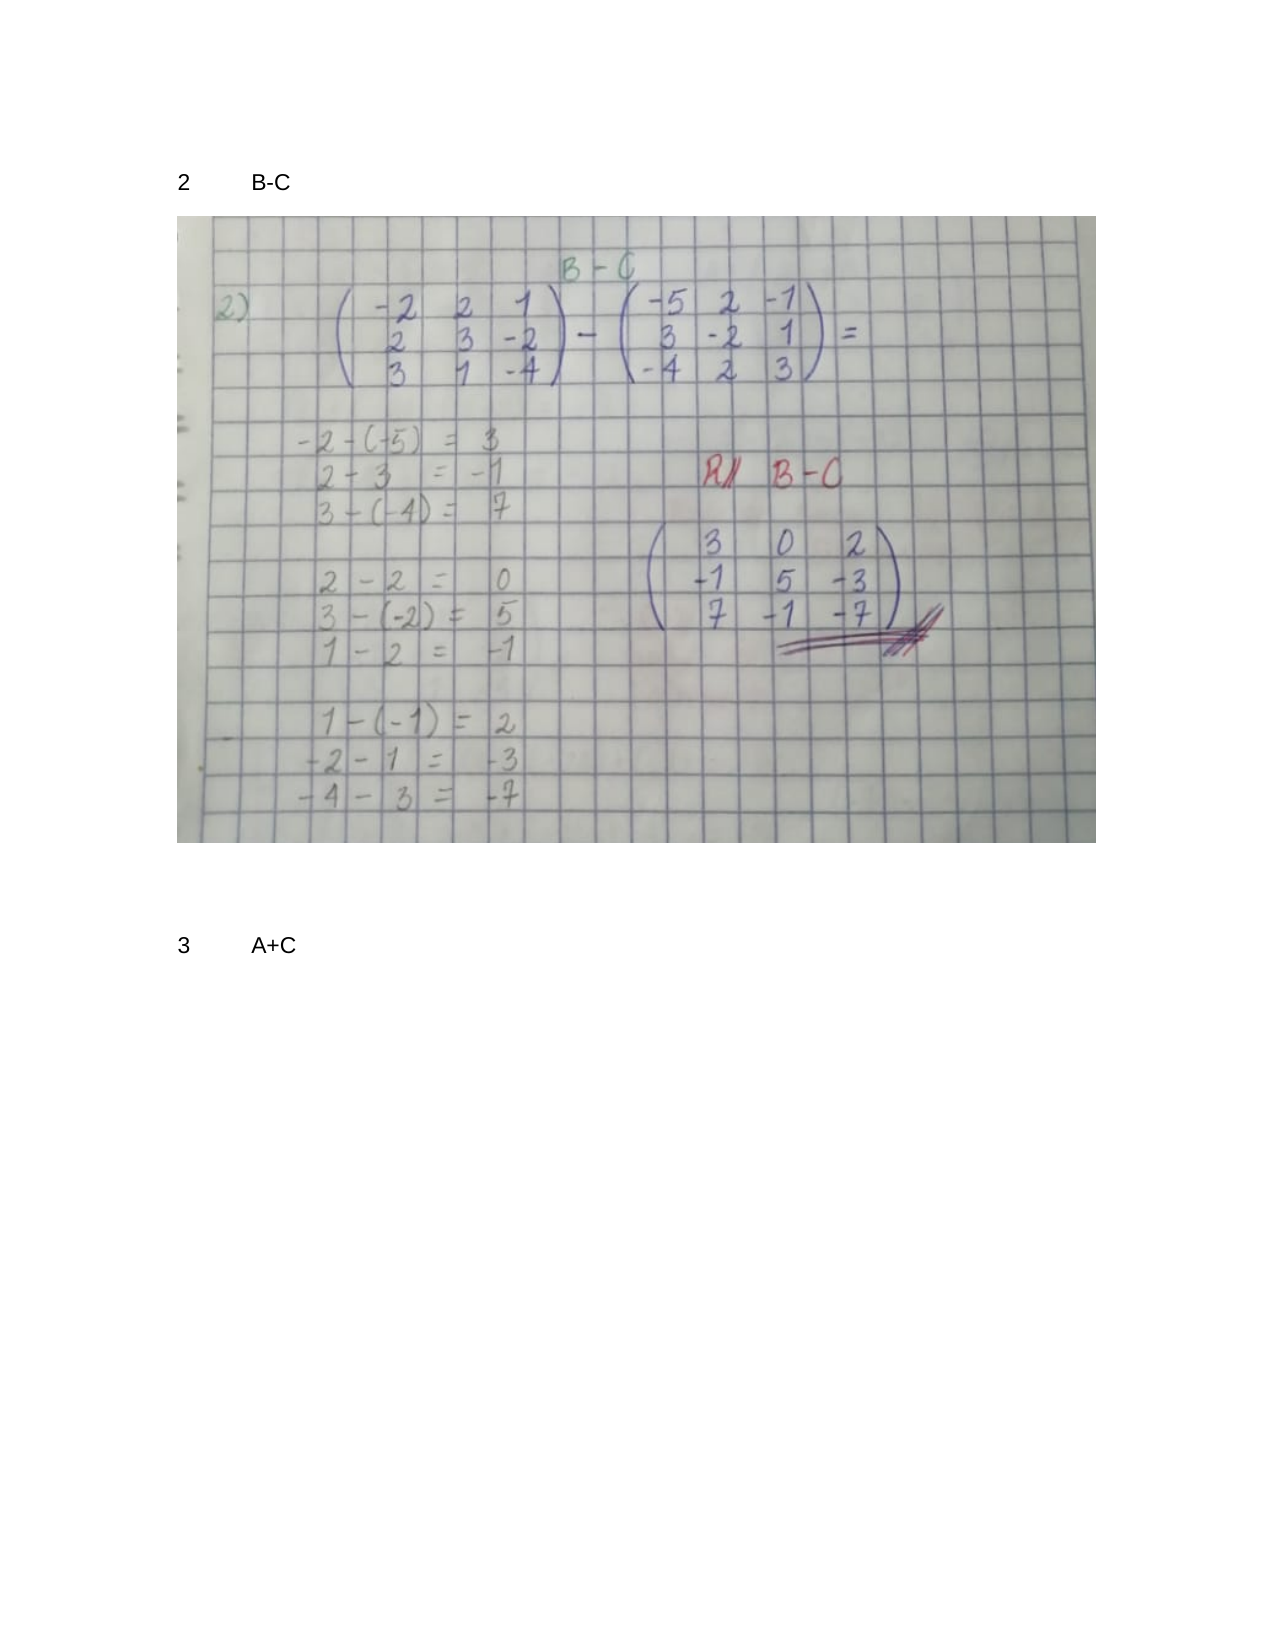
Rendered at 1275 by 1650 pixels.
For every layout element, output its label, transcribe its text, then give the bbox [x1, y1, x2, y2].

picture [177, 216, 1096, 843]
list A+C [177, 932, 1098, 958]
list B-C [177, 169, 1098, 195]
